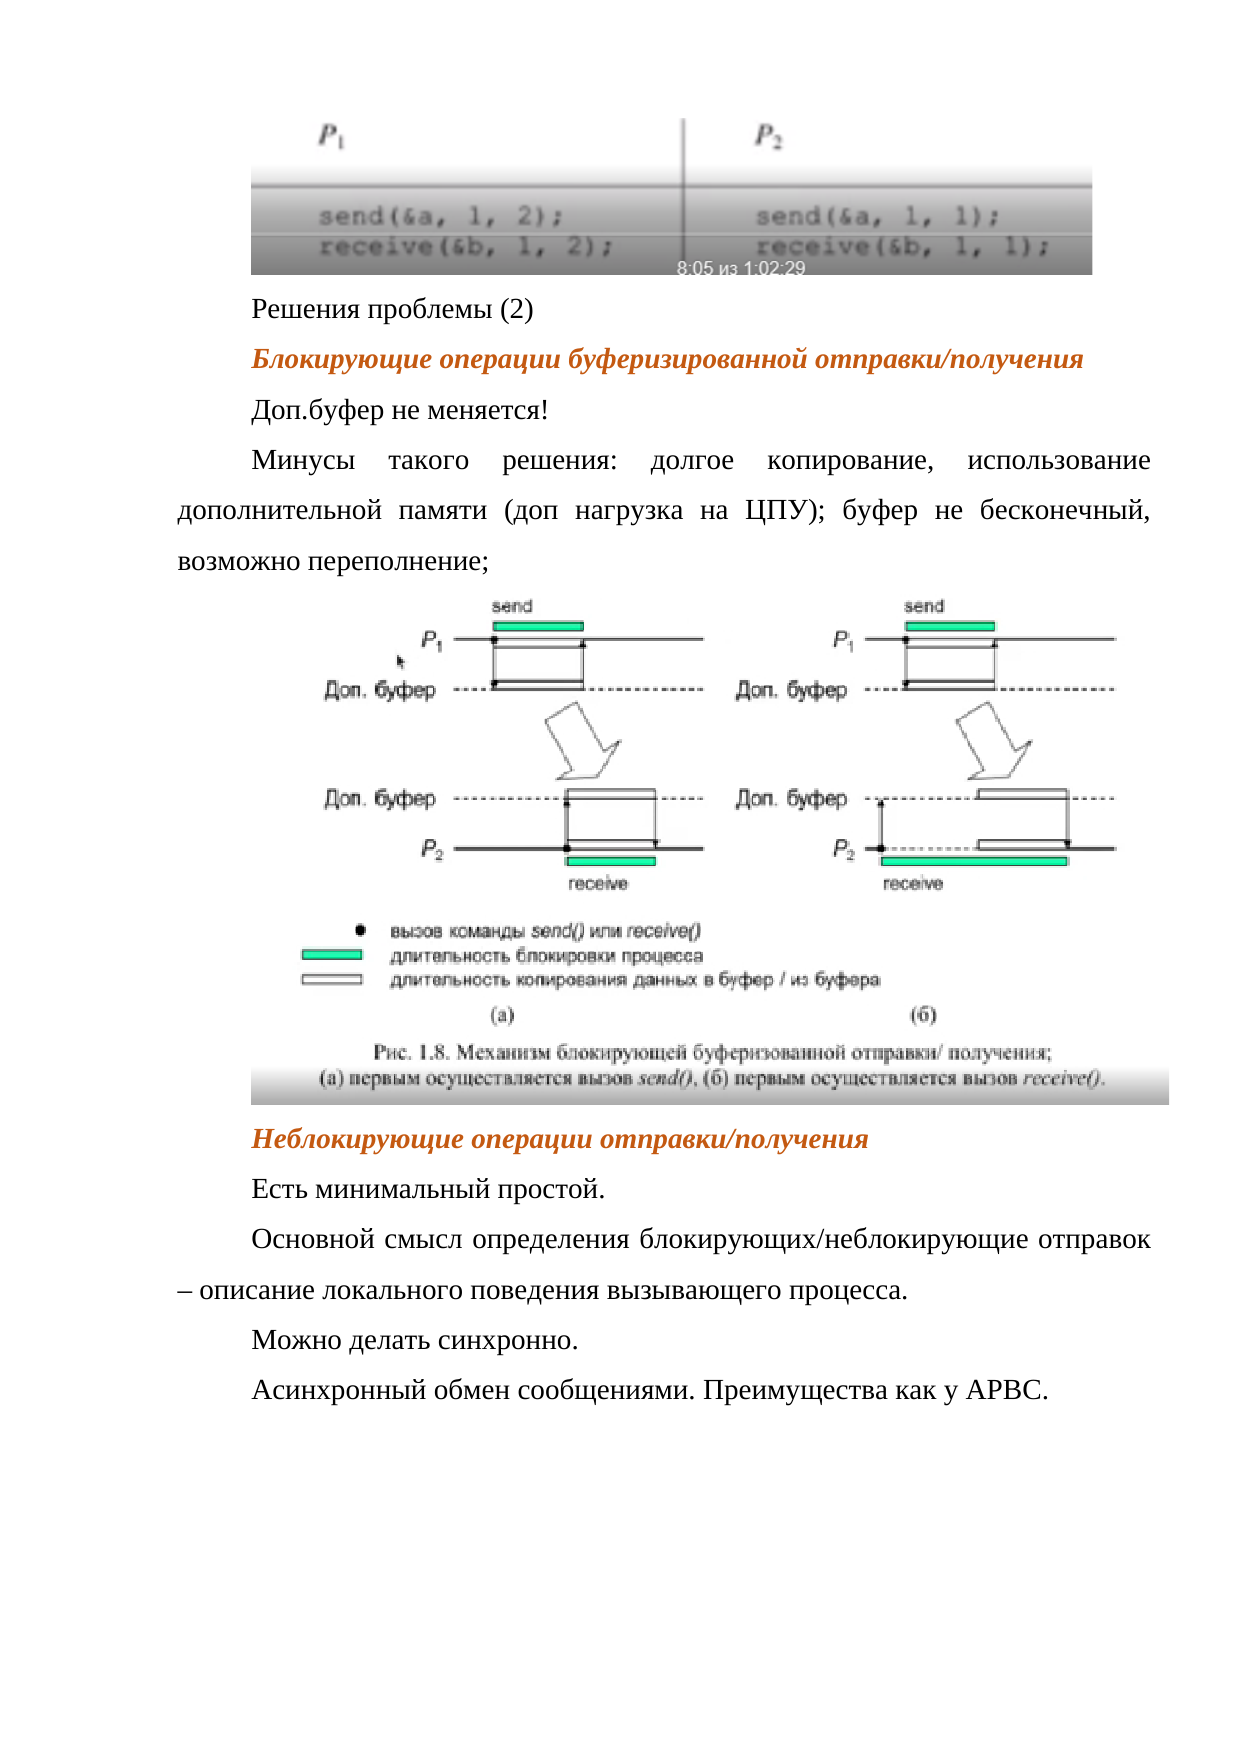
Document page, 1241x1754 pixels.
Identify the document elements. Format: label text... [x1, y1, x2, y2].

picture [251, 593, 1170, 1105]
list Неблокирующие операции отправки/получения [177, 1121, 1152, 1154]
list Решения проблемы (2) [177, 291, 1152, 325]
list Блокирующие операции буферизированной отправки/получения [177, 341, 1152, 375]
list Основной смысл определения блокирующих/неблокирующие отправок – описание локального поведения вызывающего процесса. [177, 1222, 1152, 1305]
picture [251, 118, 1093, 275]
list Можно делать синхронно. [177, 1322, 1152, 1356]
list Есть минимальный простой. [177, 1171, 1152, 1205]
list Доп.буфер не меняется! [177, 392, 1152, 425]
list Асинхронный обмен сообщениями. Преимущества как у АРВС. [177, 1372, 1152, 1406]
list Минусы такого решения: долгое копирование, использование дополнительной памяти (доп нагрузка на ЦПУ); буфер не бесконечный, возможно переполнение; [177, 442, 1152, 576]
